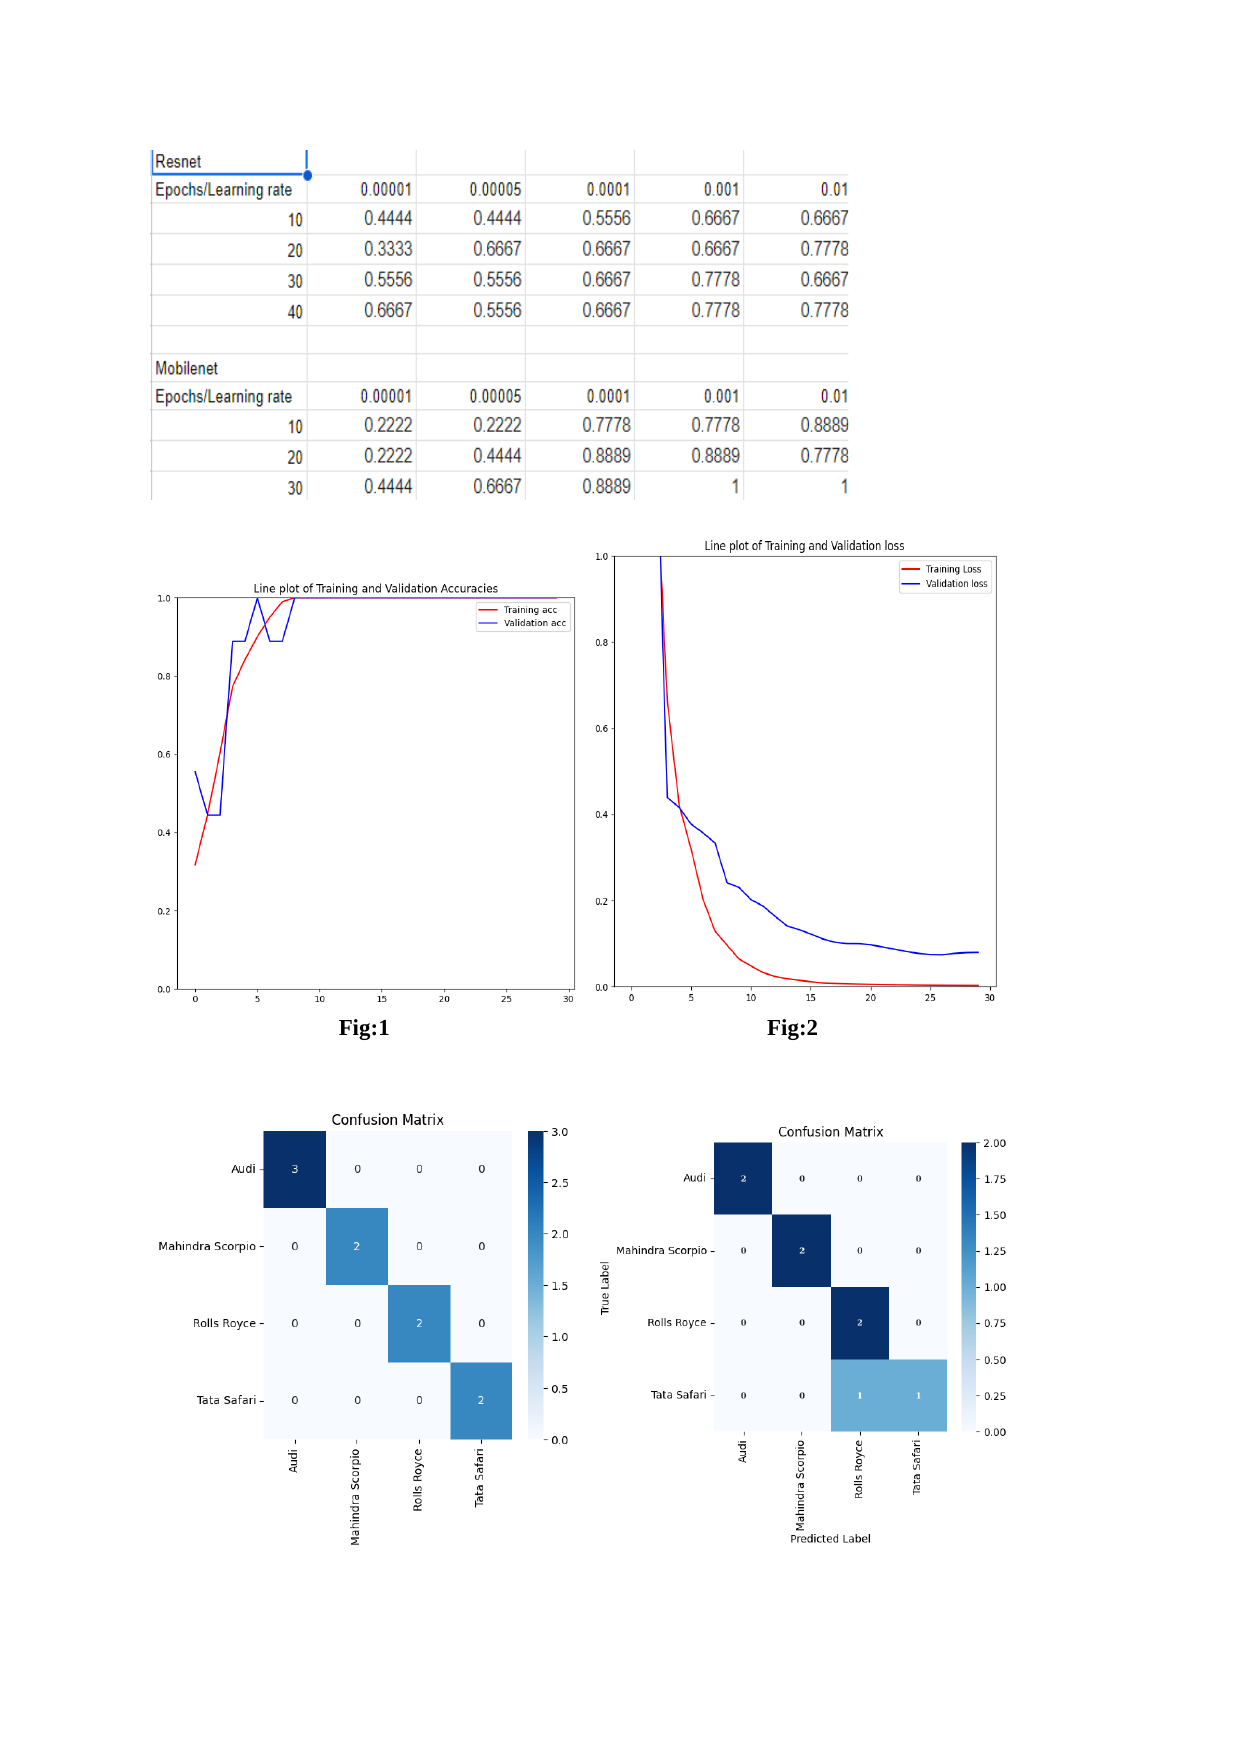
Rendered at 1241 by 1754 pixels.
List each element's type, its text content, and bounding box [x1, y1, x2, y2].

picture [593, 1118, 1013, 1552]
picture [150, 150, 849, 500]
text Fig:1 Fig:2 [150, 1014, 1090, 1041]
picture [588, 533, 1001, 1010]
picture [150, 577, 580, 1010]
picture [150, 1105, 575, 1552]
